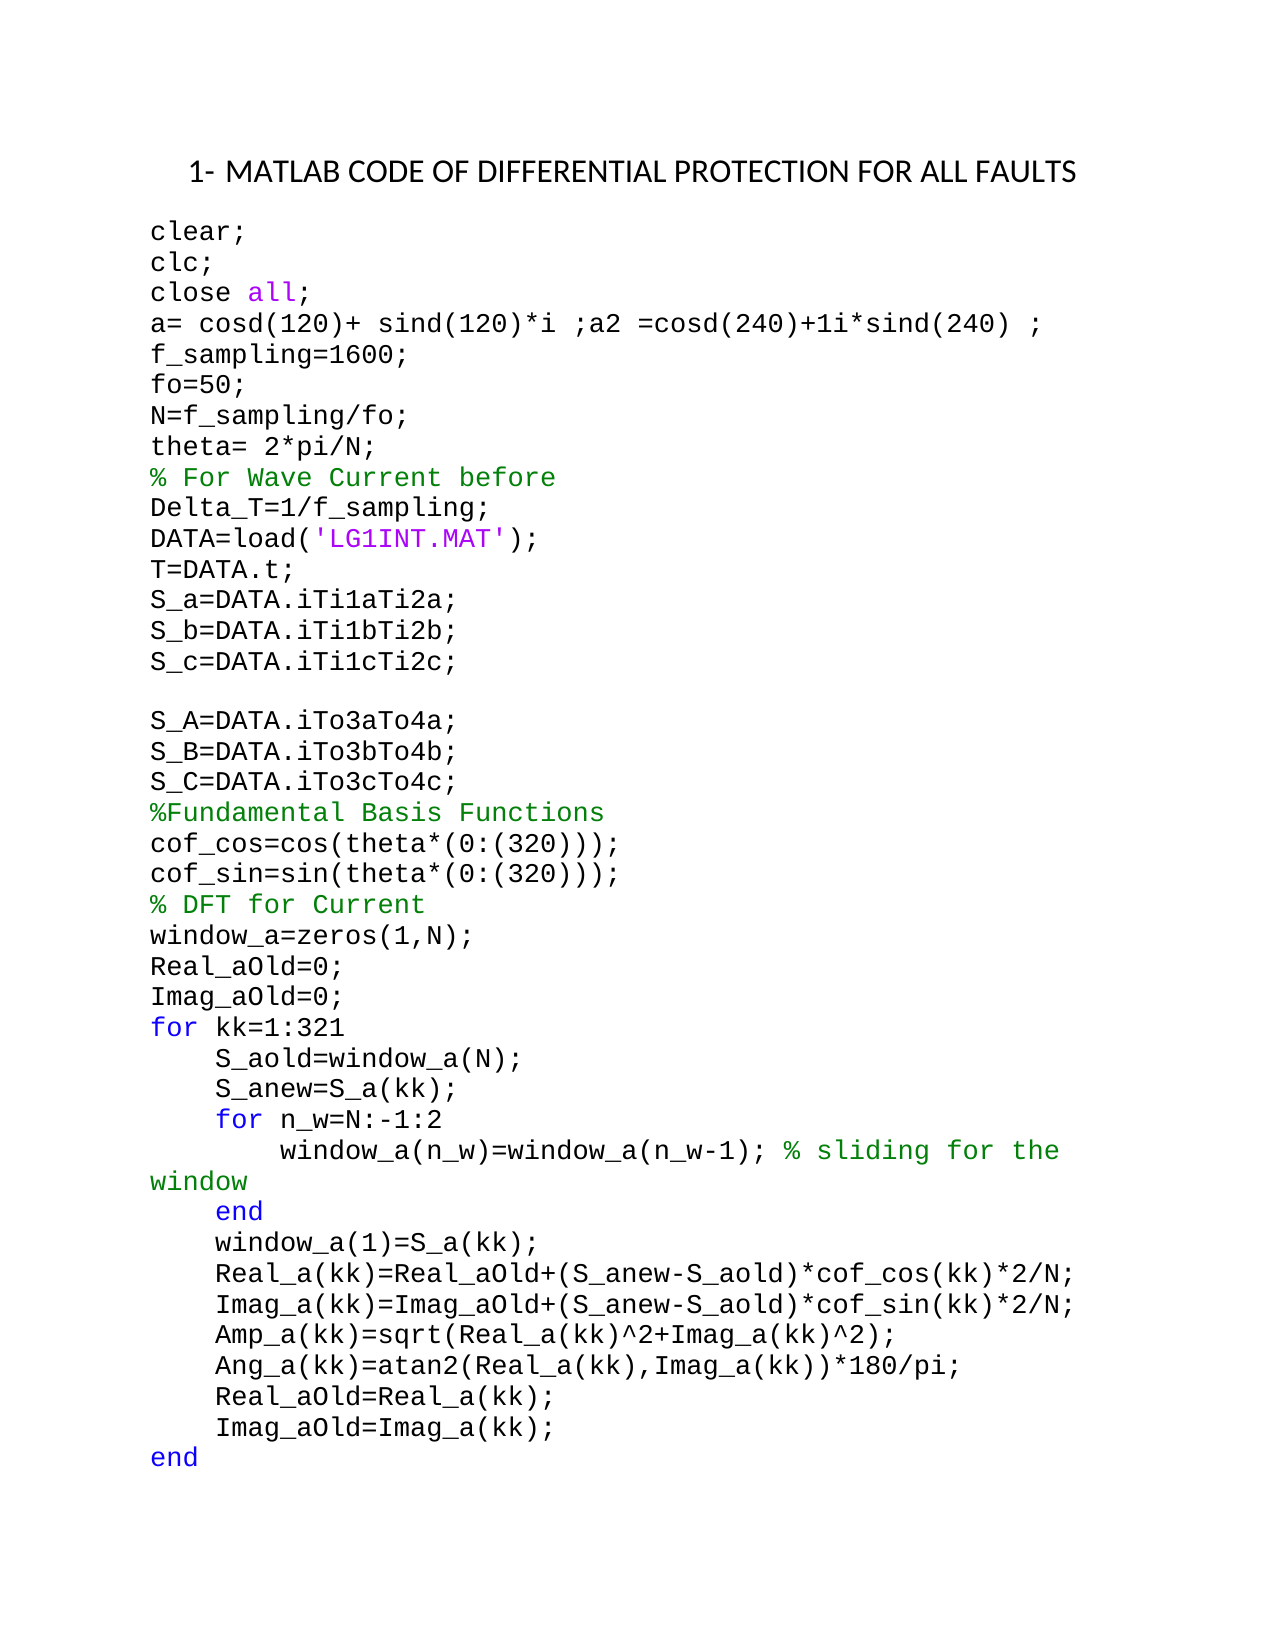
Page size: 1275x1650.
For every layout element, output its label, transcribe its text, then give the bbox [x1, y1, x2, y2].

text Real_aOld=Real_a(kk); [150, 1383, 1125, 1413]
text clc; [150, 248, 1125, 279]
text % DFT for Current [150, 891, 1125, 922]
text S_B=DATA.iTo3bTo4b; [150, 737, 1125, 768]
text S_a=DATA.iTi1aTi2a; [150, 586, 1125, 617]
text theta= 2*pi/N; [150, 433, 1125, 463]
text close all; [150, 279, 1125, 310]
text end [150, 1444, 1125, 1475]
text Ang_a(kk)=atan2(Real_a(kk),Imag_a(kk))*180/pi; [150, 1352, 1125, 1383]
text T=DATA.t; [150, 556, 1125, 586]
text S_A=DATA.iTo3aTo4a; [150, 707, 1125, 737]
text window_a(n_w)=window_a(n_w-1); % sliding for the window [150, 1137, 1125, 1198]
text DATA=load('LG1INT.MAT'); [150, 525, 1125, 556]
text window_a(1)=S_a(kk); [150, 1229, 1125, 1260]
text window_a=zeros(1,N); [150, 922, 1125, 952]
text Amp_a(kk)=sqrt(Real_a(kk)^2+Imag_a(kk)^2); [150, 1321, 1125, 1352]
text S_b=DATA.iTi1bTi2b; [150, 617, 1125, 648]
text Delta_T=1/f_sampling; [150, 494, 1125, 525]
text Imag_aOld=Imag_a(kk); [150, 1413, 1125, 1444]
text S_C=DATA.iTo3cTo4c; [150, 768, 1125, 799]
list MATLAB CODE OF DIFFERENTIAL PROTECTION FOR ALL FAULTS [187, 150, 1125, 191]
text cof_cos=cos(theta*(0:(320))); [150, 829, 1125, 860]
text %Fundamental Basis Functions [150, 799, 1125, 829]
text for kk=1:321 [150, 1014, 1125, 1044]
text Real_a(kk)=Real_aOld+(S_anew-S_aold)*cof_cos(kk)*2/N; [150, 1260, 1125, 1290]
text for n_w=N:-1:2 [150, 1106, 1125, 1137]
text clear; [150, 218, 1125, 248]
text N=f_sampling/fo; [150, 402, 1125, 433]
text Imag_aOld=0; [150, 983, 1125, 1014]
text Imag_a(kk)=Imag_aOld+(S_anew-S_aold)*cof_sin(kk)*2/N; [150, 1290, 1125, 1321]
text a= cosd(120)+ sind(120)*i ;a2 =cosd(240)+1i*sind(240) ; [150, 310, 1125, 341]
text f_sampling=1600; [150, 341, 1125, 371]
text % For Wave Current before [150, 463, 1125, 494]
text end [150, 1198, 1125, 1229]
text cof_sin=sin(theta*(0:(320))); [150, 860, 1125, 891]
text S_aold=window_a(N); [150, 1044, 1125, 1075]
text S_c=DATA.iTi1cTi2c; [150, 648, 1125, 678]
text Real_aOld=0; [150, 952, 1125, 983]
text S_anew=S_a(kk); [150, 1075, 1125, 1106]
text fo=50; [150, 371, 1125, 402]
